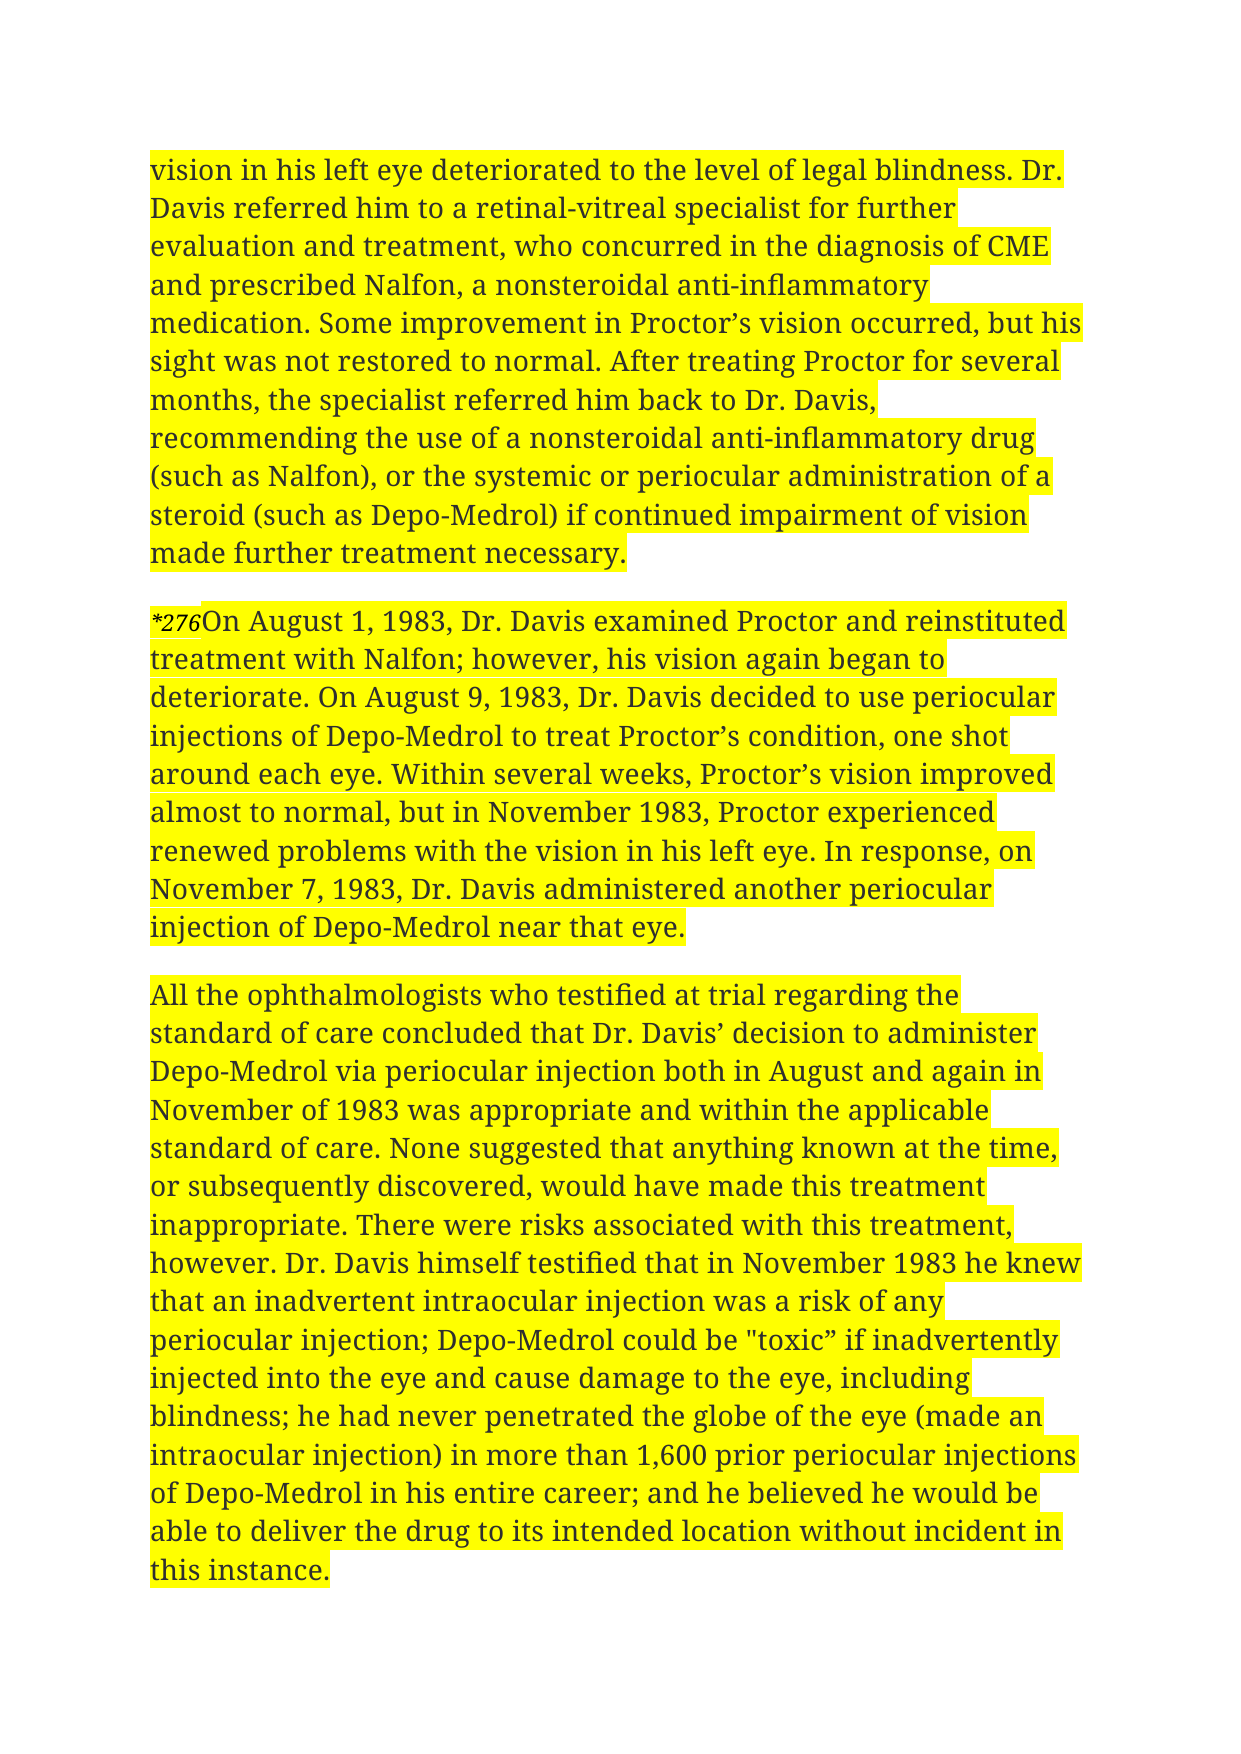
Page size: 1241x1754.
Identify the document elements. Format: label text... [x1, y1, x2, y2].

text *276On August 1, 1983, Dr. Davis examined Proctor and reinstituted treatment with Nalfon; however, his vision again began to deteriorate. On August 9, 1983, Dr. Davis decided to use periocular injections of Depo-Medrol to treat Proctor’s condition, one shot around each eye. Within several weeks, Proctor’s vision improved almost to normal, but in November 1983, Proctor experienced renewed problems with the vision in his left eye. In response, on November 7, 1983, Dr. Davis administered another periocular injection of Depo-Medrol near that eye. [150, 601, 1090, 946]
text All the ophthalmologists who testified at trial regarding the standard of care concluded that Dr. Davis’ decision to administer Depo-Medrol via periocular injection both in August and again in November of 1983 was appropriate and within the applicable standard of care. None suggested that anything known at the time, or subsequently discovered, would have made this treatment inappropriate. There were risks associated with this treatment, however. Dr. Davis himself testified that in November 1983 he knew that an inadvertent intraocular injection was a risk of any periocular injection; Depo-Medrol could be "toxic” if inadvertently injected into the eye and cause damage to the eye, including blindness; he had never penetrated the globe of the eye (made an intraocular injection) in more than 1,600 prior periocular injections of Depo-Medrol in his entire career; and he believed he would be able to deliver the drug to its intended location without incident in this instance. [330, 975, 1090, 1588]
